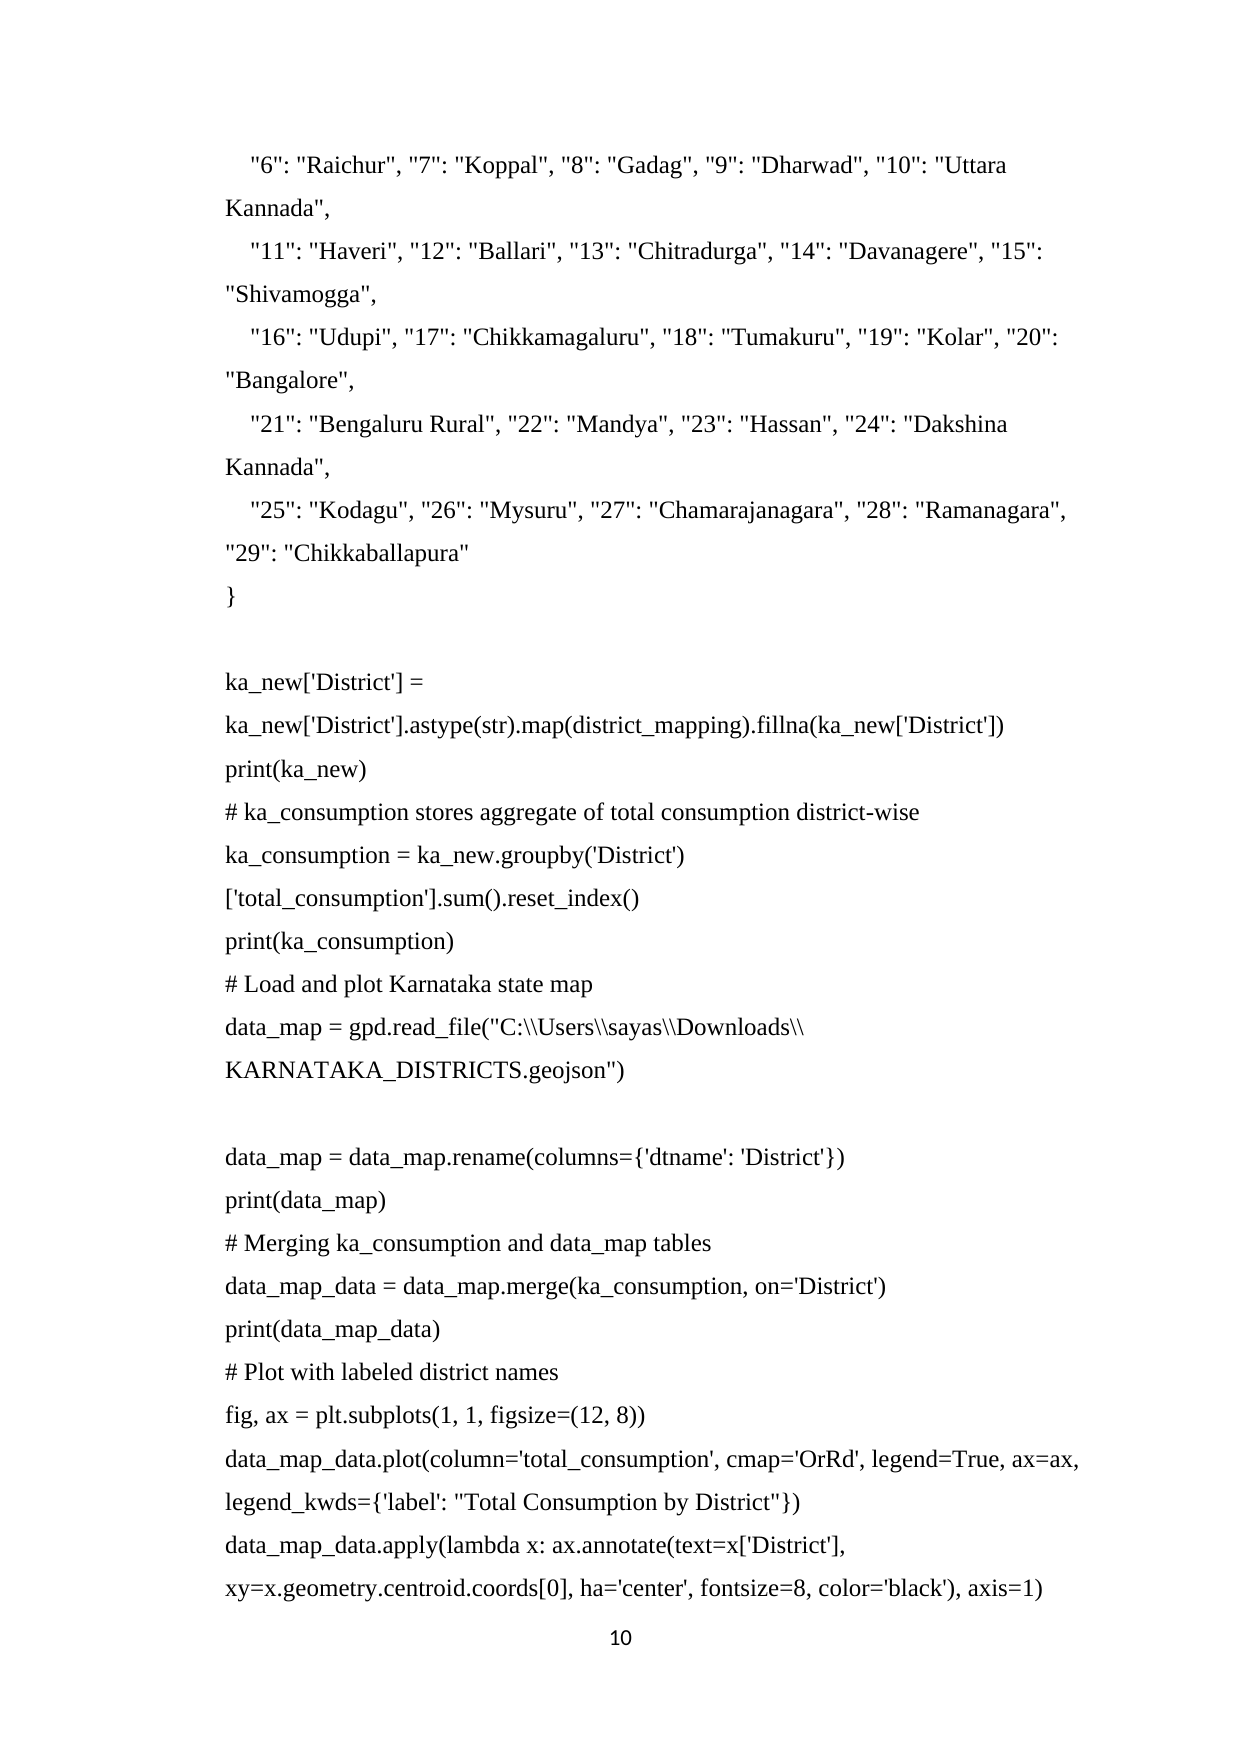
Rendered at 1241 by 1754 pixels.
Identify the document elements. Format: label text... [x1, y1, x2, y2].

text data_map_data = data_map.merge(ka_consumption, on='District') [225, 1271, 1090, 1300]
text # Load and plot Karnataka state map [225, 969, 1090, 998]
text print(ka_consumption) [225, 926, 1090, 955]
text data_map = gpd.read_file("C:\\Users\\sayas\\Downloads\\KARNATAKA_DISTRICTS.geojson") [225, 1012, 1090, 1084]
text "16": "Udupi", "17": "Chikkamagaluru", "18": "Tumakuru", "19": "Kolar", "20": "Bangalore", [225, 322, 1090, 394]
text # Merging ka_consumption and data_map tables [225, 1228, 1090, 1257]
text print(ka_new) [225, 754, 1090, 782]
text # Plot with labeled district names [225, 1357, 1090, 1386]
text data_map_data.plot(column='total_consumption', cmap='OrRd', legend=True, ax=ax, legend_kwds={'label': "Total Consumption by District"}) [225, 1444, 1090, 1516]
text ka_new['District'] = ka_new['District'].astype(str).map(district_mapping).fillna(ka_new['District']) [225, 667, 1090, 739]
text data_map = data_map.rename(columns={'dtname': 'District'}) [225, 1142, 1090, 1171]
text "21": "Bengaluru Rural", "22": "Mandya", "23": "Hassan", "24": "Dakshina Kannada", [225, 409, 1090, 481]
text "11": "Haveri", "12": "Ballari", "13": "Chitradurga", "14": "Davanagere", "15": "Shivamogga", [225, 236, 1090, 308]
text ka_consumption = ka_new.groupby('District')['total_consumption'].sum().reset_index() [225, 840, 1090, 912]
text print(data_map) [225, 1185, 1090, 1214]
text "6": "Raichur", "7": "Koppal", "8": "Gadag", "9": "Dharwad", "10": "Uttara Kannada", [225, 150, 1090, 222]
text print(data_map_data) [225, 1314, 1090, 1343]
text data_map_data.apply(lambda x: ax.annotate(text=x['District'], xy=x.geometry.centroid.coords[0], ha='center', fontsize=8, color='black'), axis=1) [225, 1530, 1090, 1602]
text # ka_consumption stores aggregate of total consumption district-wise [225, 797, 1090, 826]
text fig, ax = plt.subplots(1, 1, figsize=(12, 8)) [225, 1401, 1090, 1429]
text } [225, 581, 1090, 610]
text "25": "Kodagu", "26": "Mysuru", "27": "Chamarajanagara", "28": "Ramanagara", "29": "Chikkaballapura" [225, 495, 1090, 567]
